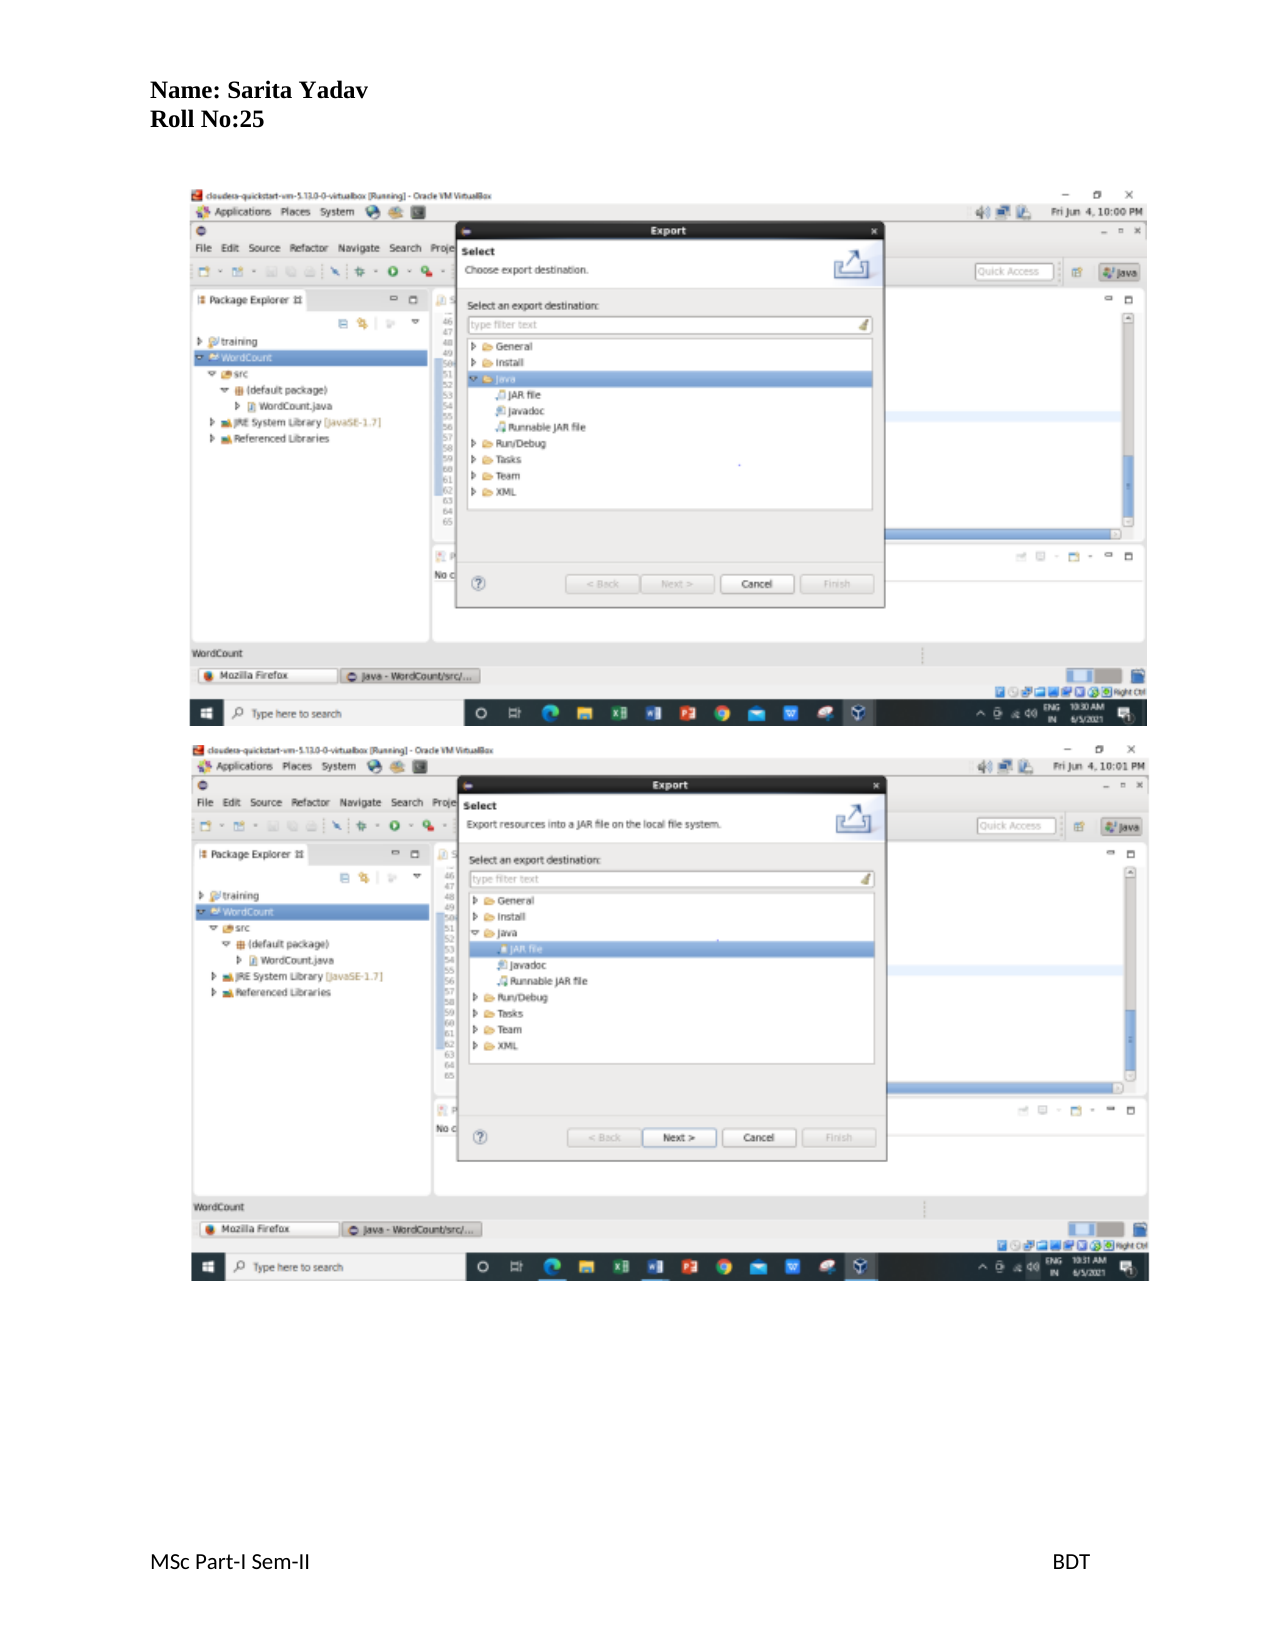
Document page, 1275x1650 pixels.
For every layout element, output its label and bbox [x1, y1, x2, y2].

picture [187, 745, 1157, 1281]
picture [187, 188, 1147, 726]
